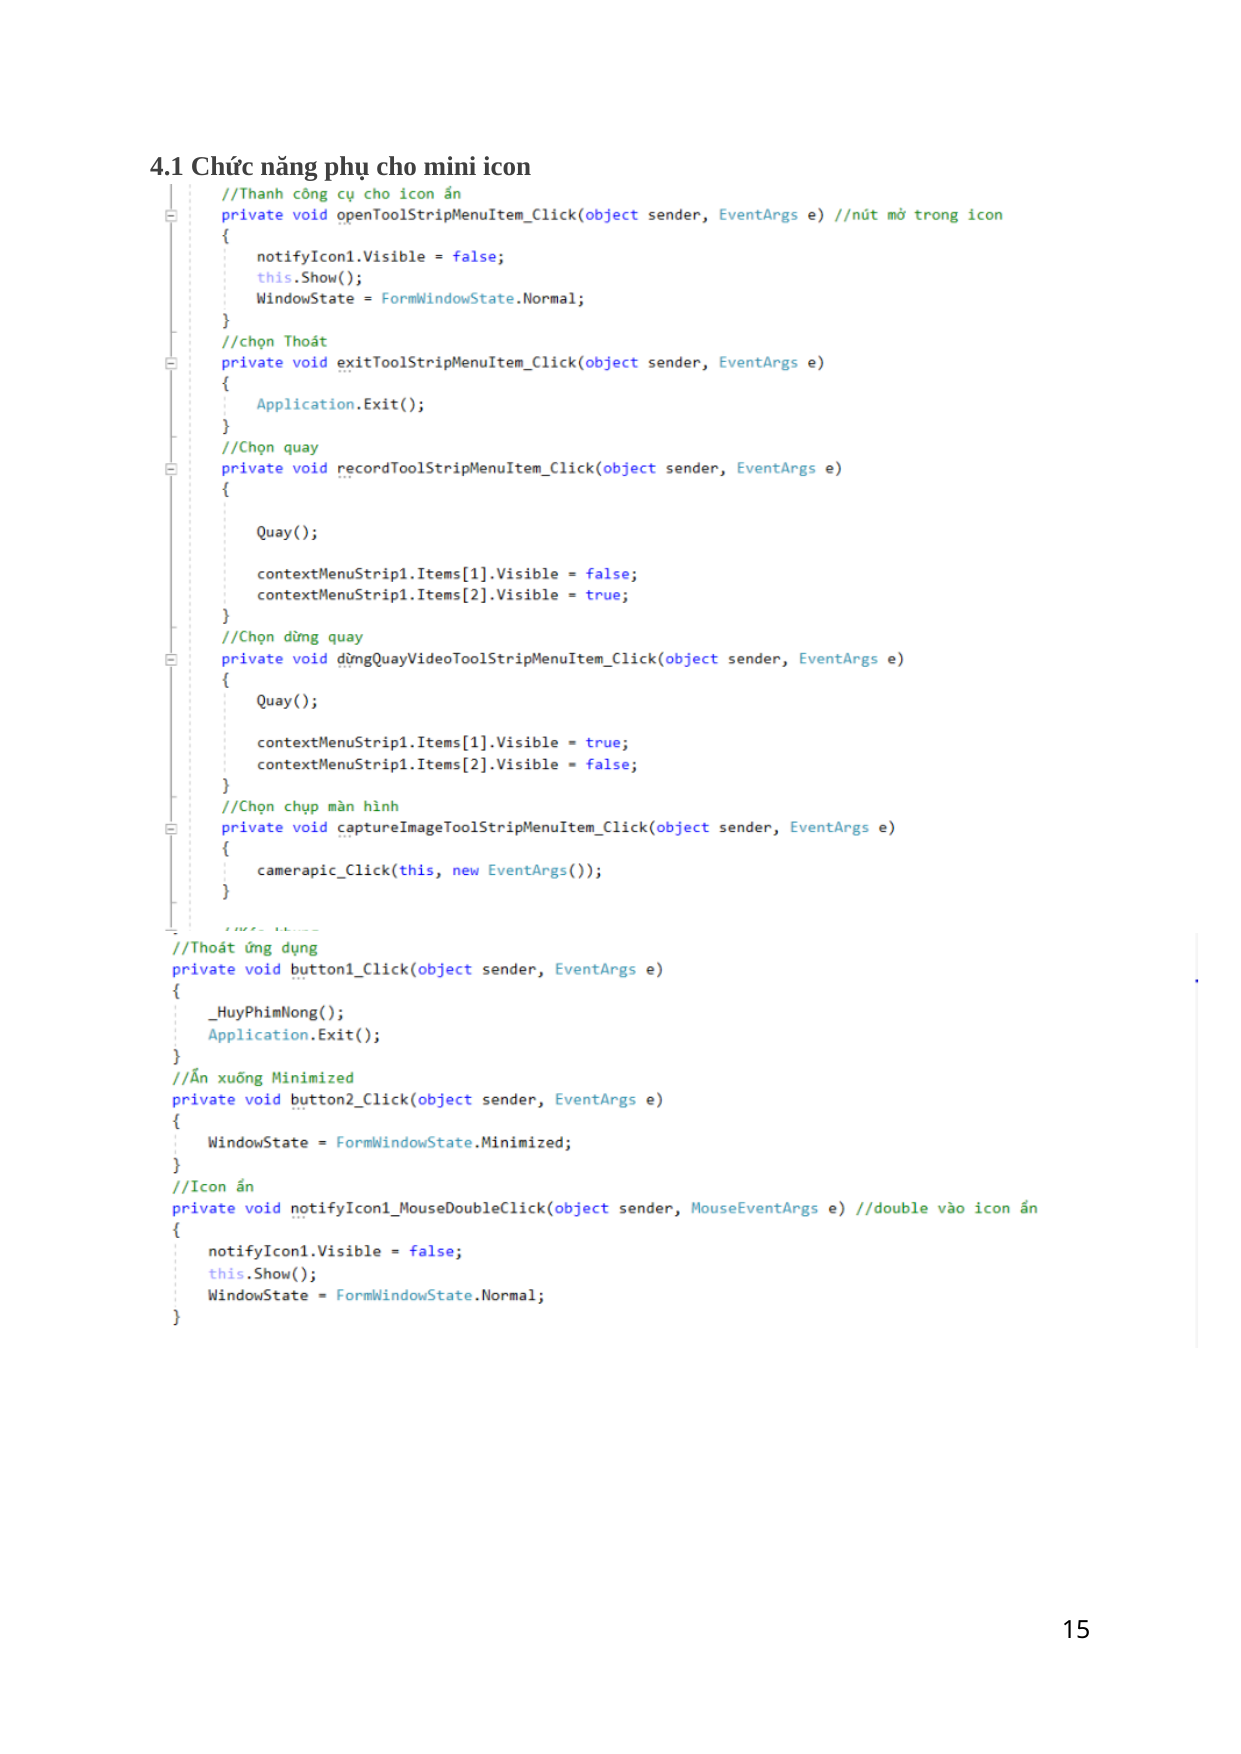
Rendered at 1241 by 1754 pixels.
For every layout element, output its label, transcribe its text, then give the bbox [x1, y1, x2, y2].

picture [150, 184, 1200, 931]
picture [150, 933, 1199, 1348]
subtitle 4.1 Chức năng phụ cho mini icon [150, 150, 1090, 181]
